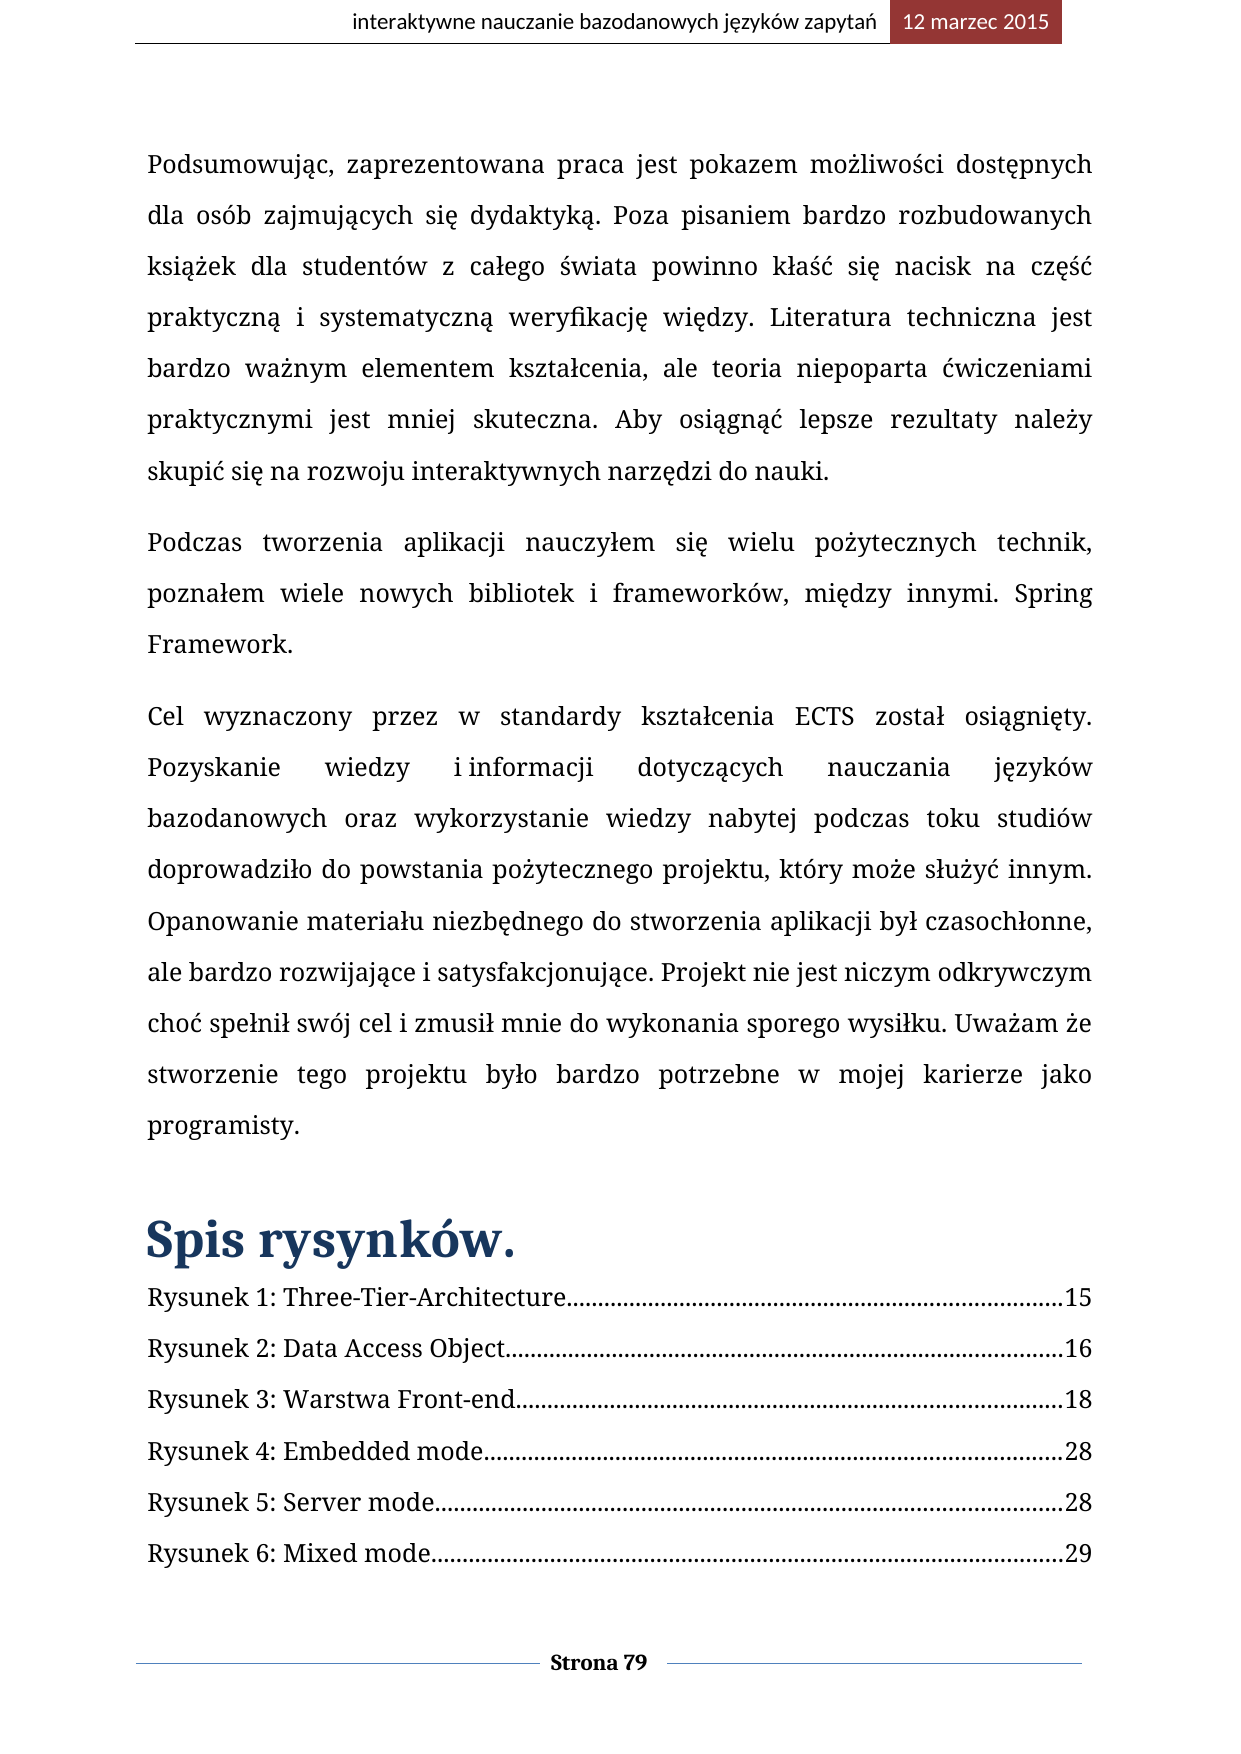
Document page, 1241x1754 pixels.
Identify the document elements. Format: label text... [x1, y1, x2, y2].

text Rysunek 6: Mixed mode 29 [147, 1535, 1093, 1569]
text Rysunek 4: Embedded mode 28 [147, 1433, 1093, 1467]
text Podczas tworzenia aplikacji nauczyłem się wielu pożytecznych technik, poznałem wiele nowych bibliotek i frameworków, między innymi. Spring Framework. [147, 525, 1093, 661]
text Cel wyznaczony przez w standardy kształcenia ECTS został osiągnięty. Pozyskanie wiedzy i informacji dotyczących nauczania języków bazodanowych oraz wykorzystanie wiedzy nabytej podczas toku studiów doprowadziło do powstania pożytecznego projektu, który może służyć innym. Opanowanie materiału niezbędnego do stworzenia aplikacji był czasochłonne, ale bardzo rozwijające i satysfakcjonujące. Projekt nie jest niczym odkrywczym choć spełnił swój cel i zmusił mnie do wykonania sporego wysiłku. Uważam że stworzenie tego projektu było bardzo potrzebne w mojej karierze jako programisty. [147, 699, 1093, 1141]
text Rysunek 5: Server mode 28 [147, 1484, 1093, 1518]
text Rysunek 2: Data Access Object 16 [147, 1331, 1093, 1365]
subtitle Spis rysynków. [147, 1208, 1093, 1271]
text Podsumowując, zaprezentowana praca jest pokazem możliwości dostępnych dla osób zajmujących się dydaktyką. Poza pisaniem bardzo rozbudowanych książek dla studentów z całego świata powinno kłaść się nacisk na część praktyczną i systematyczną weryfikację więdzy. Literatura techniczna jest bardzo ważnym elementem kształcenia, ale teoria niepoparta ćwiczeniami praktycznymi jest mniej skuteczna. Aby osiągnąć lepsze rezultaty należy skupić się na rozwoju interaktywnych narzędzi do nauki. [147, 147, 1093, 487]
text Rysunek 1: Three-Tier-Architecture 15 [147, 1280, 1093, 1314]
text Rysunek 3: Warstwa Front-end 18 [147, 1382, 1093, 1416]
